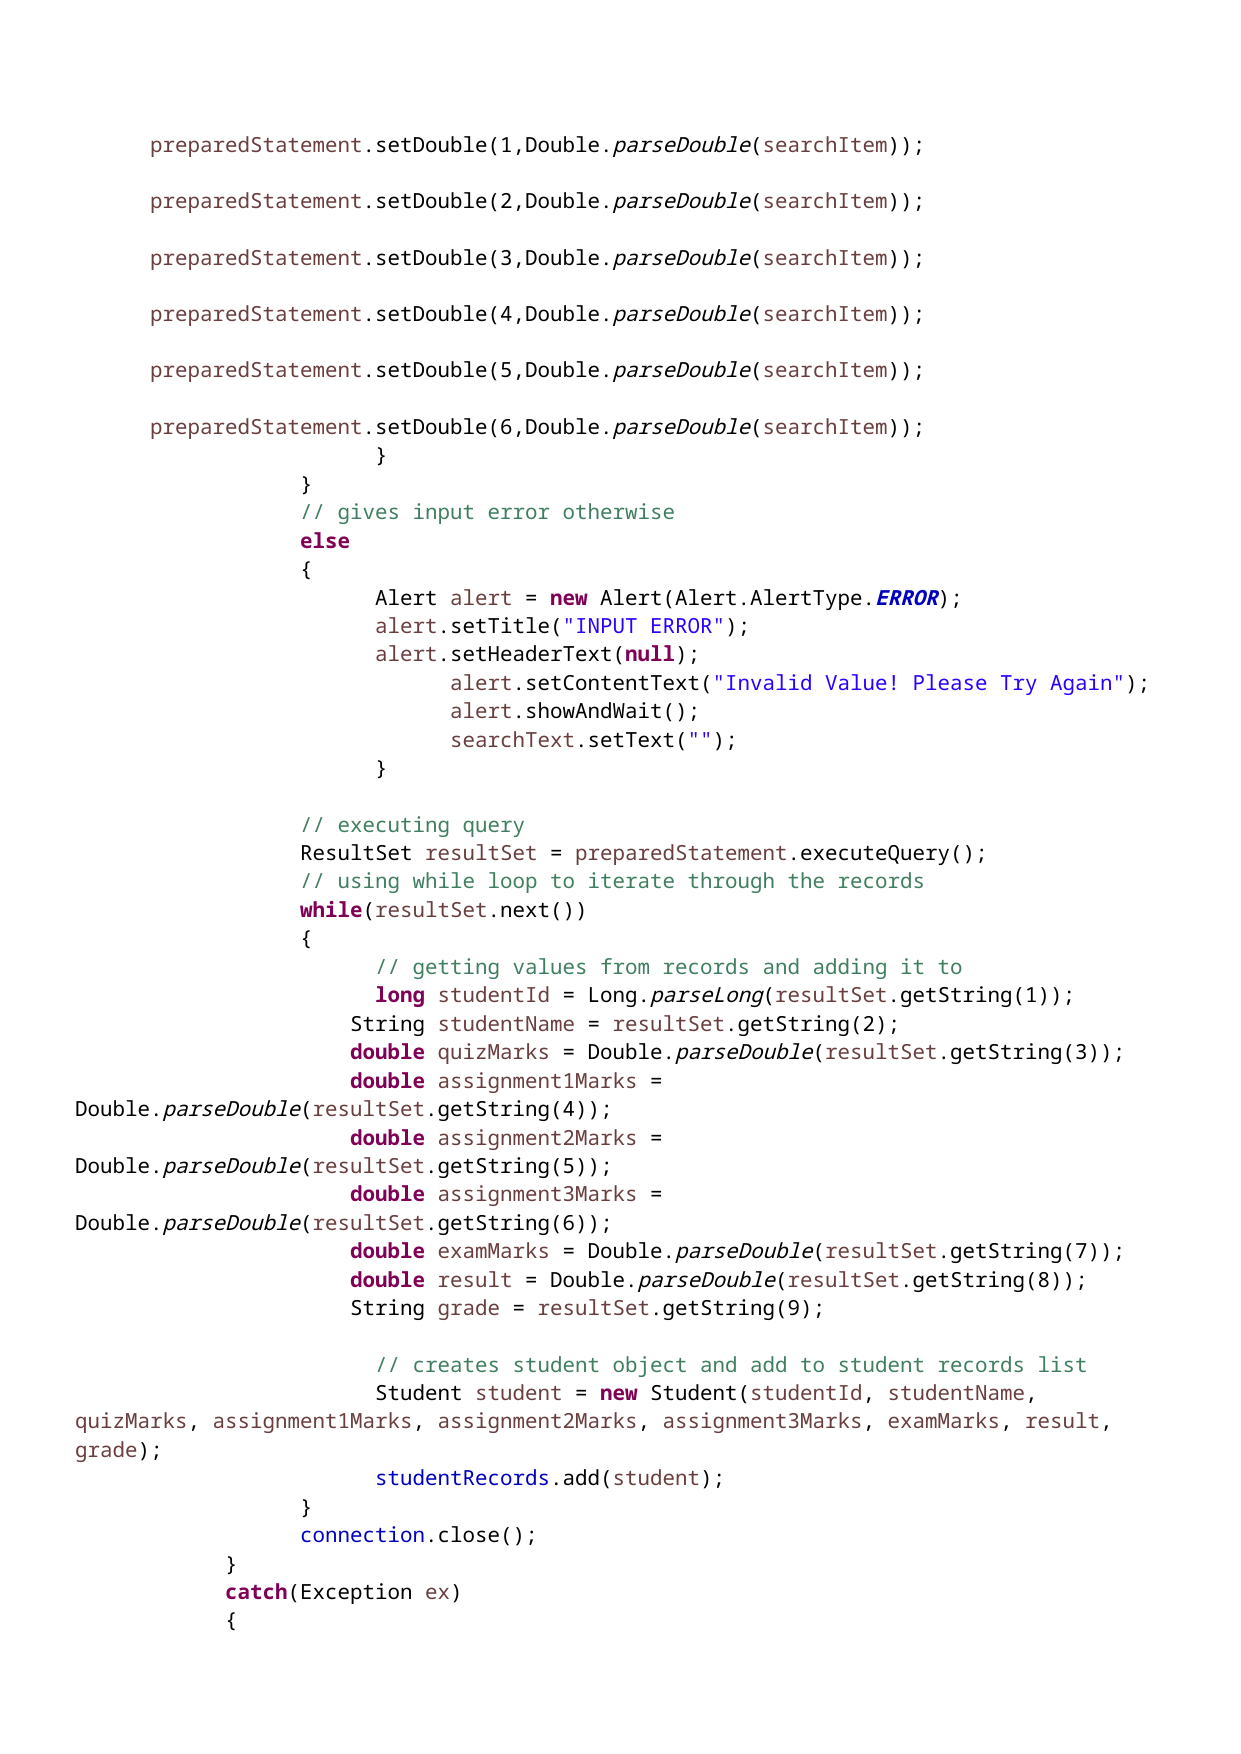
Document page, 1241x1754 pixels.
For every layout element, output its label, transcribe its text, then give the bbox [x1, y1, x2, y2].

text // creates student object and add to student records list [75, 1350, 1165, 1378]
text { [75, 1606, 1165, 1634]
text preparedStatement.setDouble(4,Double.parseDouble(searchItem)); [75, 271, 1165, 328]
text // executing query [75, 810, 1165, 838]
text } [75, 1492, 1165, 1520]
text alert.setHeaderText(null); [75, 639, 1165, 668]
text connection.close(); [75, 1520, 1165, 1549]
text double quizMarks = Double.parseDouble(resultSet.getString(3)); [75, 1037, 1165, 1066]
text double assignment1Marks = Double.parseDouble(resultSet.getString(4)); [75, 1066, 1165, 1123]
text double assignment3Marks = Double.parseDouble(resultSet.getString(6)); [75, 1179, 1165, 1236]
text catch(Exception ex) [75, 1577, 1165, 1606]
text String grade = resultSet.getString(9); [75, 1293, 1165, 1322]
text double result = Double.parseDouble(resultSet.getString(8)); [75, 1265, 1165, 1293]
text // getting values from records and adding it to [75, 952, 1165, 980]
text studentRecords.add(student); [75, 1463, 1165, 1492]
text // using while loop to iterate through the records [75, 867, 1165, 895]
text Alert alert = new Alert(Alert.AlertType.ERROR); [75, 583, 1165, 611]
text long studentId = Long.parseLong(resultSet.getString(1)); [75, 980, 1165, 1009]
text ResultSet resultSet = preparedStatement.executeQuery(); [75, 838, 1165, 867]
text double examMarks = Double.parseDouble(resultSet.getString(7)); [75, 1236, 1165, 1265]
text // gives input error otherwise [75, 497, 1165, 526]
text String studentName = resultSet.getString(2); [75, 1009, 1165, 1037]
text } [75, 1549, 1165, 1577]
text while(resultSet.next()) [75, 895, 1165, 923]
text double assignment2Marks = Double.parseDouble(resultSet.getString(5)); [75, 1123, 1165, 1179]
text preparedStatement.setDouble(5,Double.parseDouble(searchItem)); [75, 328, 1165, 384]
text preparedStatement.setDouble(2,Double.parseDouble(searchItem)); [75, 158, 1165, 215]
text searchText.setText(""); [75, 725, 1165, 753]
text { [75, 554, 1165, 583]
text else [75, 526, 1165, 554]
text preparedStatement.setDouble(3,Double.parseDouble(searchItem)); [75, 215, 1165, 271]
text } [75, 441, 1165, 469]
text { [75, 923, 1165, 952]
text preparedStatement.setDouble(6,Double.parseDouble(searchItem)); [75, 384, 1165, 441]
text } [75, 753, 1165, 782]
text alert.setContentText("Invalid Value! Please Try Again"); [75, 668, 1165, 696]
text Student student = new Student(studentId, studentName, quizMarks, assignment1Marks, assignment2Marks, assignment3Marks, examMarks, result, grade); [75, 1378, 1165, 1463]
text } [75, 469, 1165, 497]
text alert.setTitle("INPUT ERROR"); [75, 611, 1165, 639]
text alert.showAndWait(); [75, 696, 1165, 725]
text preparedStatement.setDouble(1,Double.parseDouble(searchItem)); [75, 102, 1165, 158]
